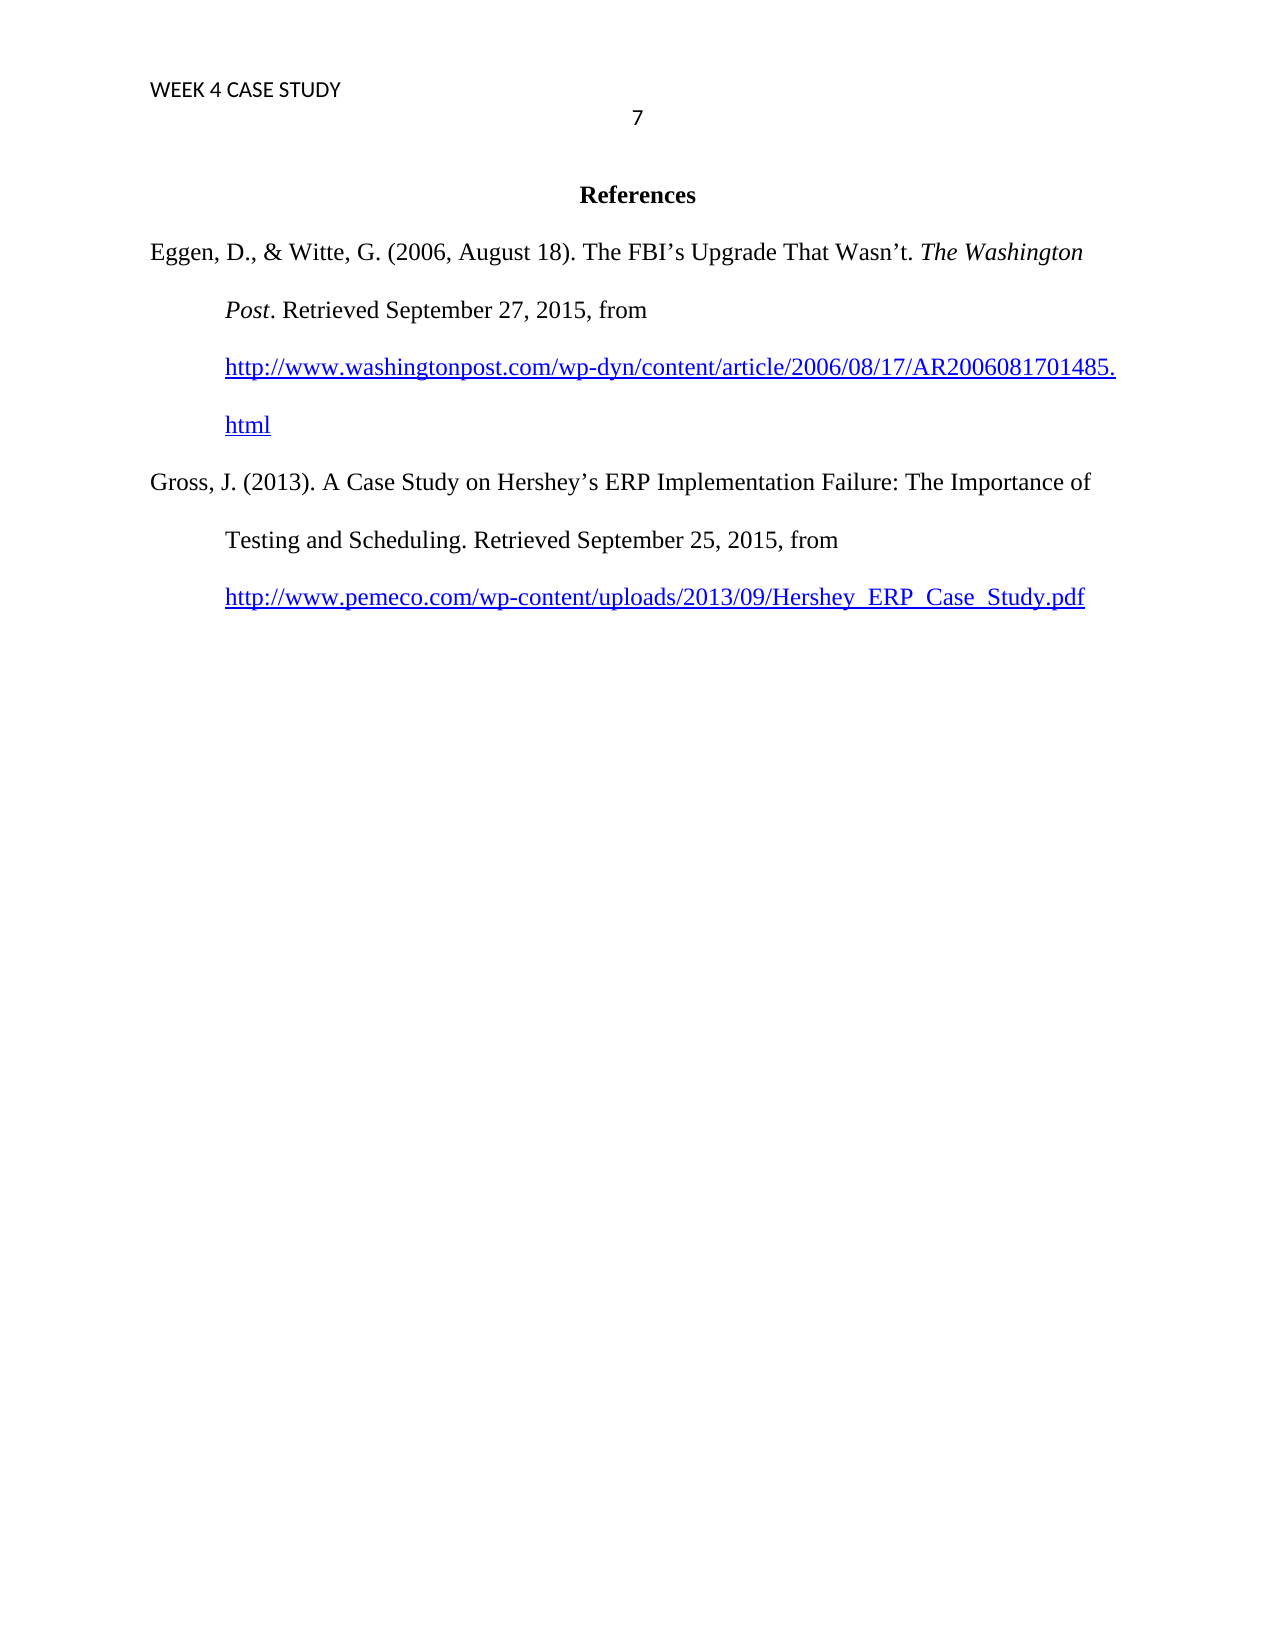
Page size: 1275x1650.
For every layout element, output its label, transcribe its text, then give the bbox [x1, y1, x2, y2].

subtitle References [150, 180, 1125, 209]
text Gross, J. (2013). A Case Study on Hershey’s ERP Implementation Failure: The Importance of Testing and Scheduling. Retrieved September 25, 2015, from http://www.pemeco.com/wp-content/uploads/2013/09/Hershey_ERP_Case_Study.pdf [150, 467, 1125, 611]
text Eggen, D., & Witte, G. (2006, August 18). The FBI’s Upgrade That Wasn’t. The Washington Post. Retrieved September 27, 2015, from http://www.washingtonpost.com/wp-dyn/content/article/2006/08/17/AR2006081701485.html [150, 237, 1125, 439]
